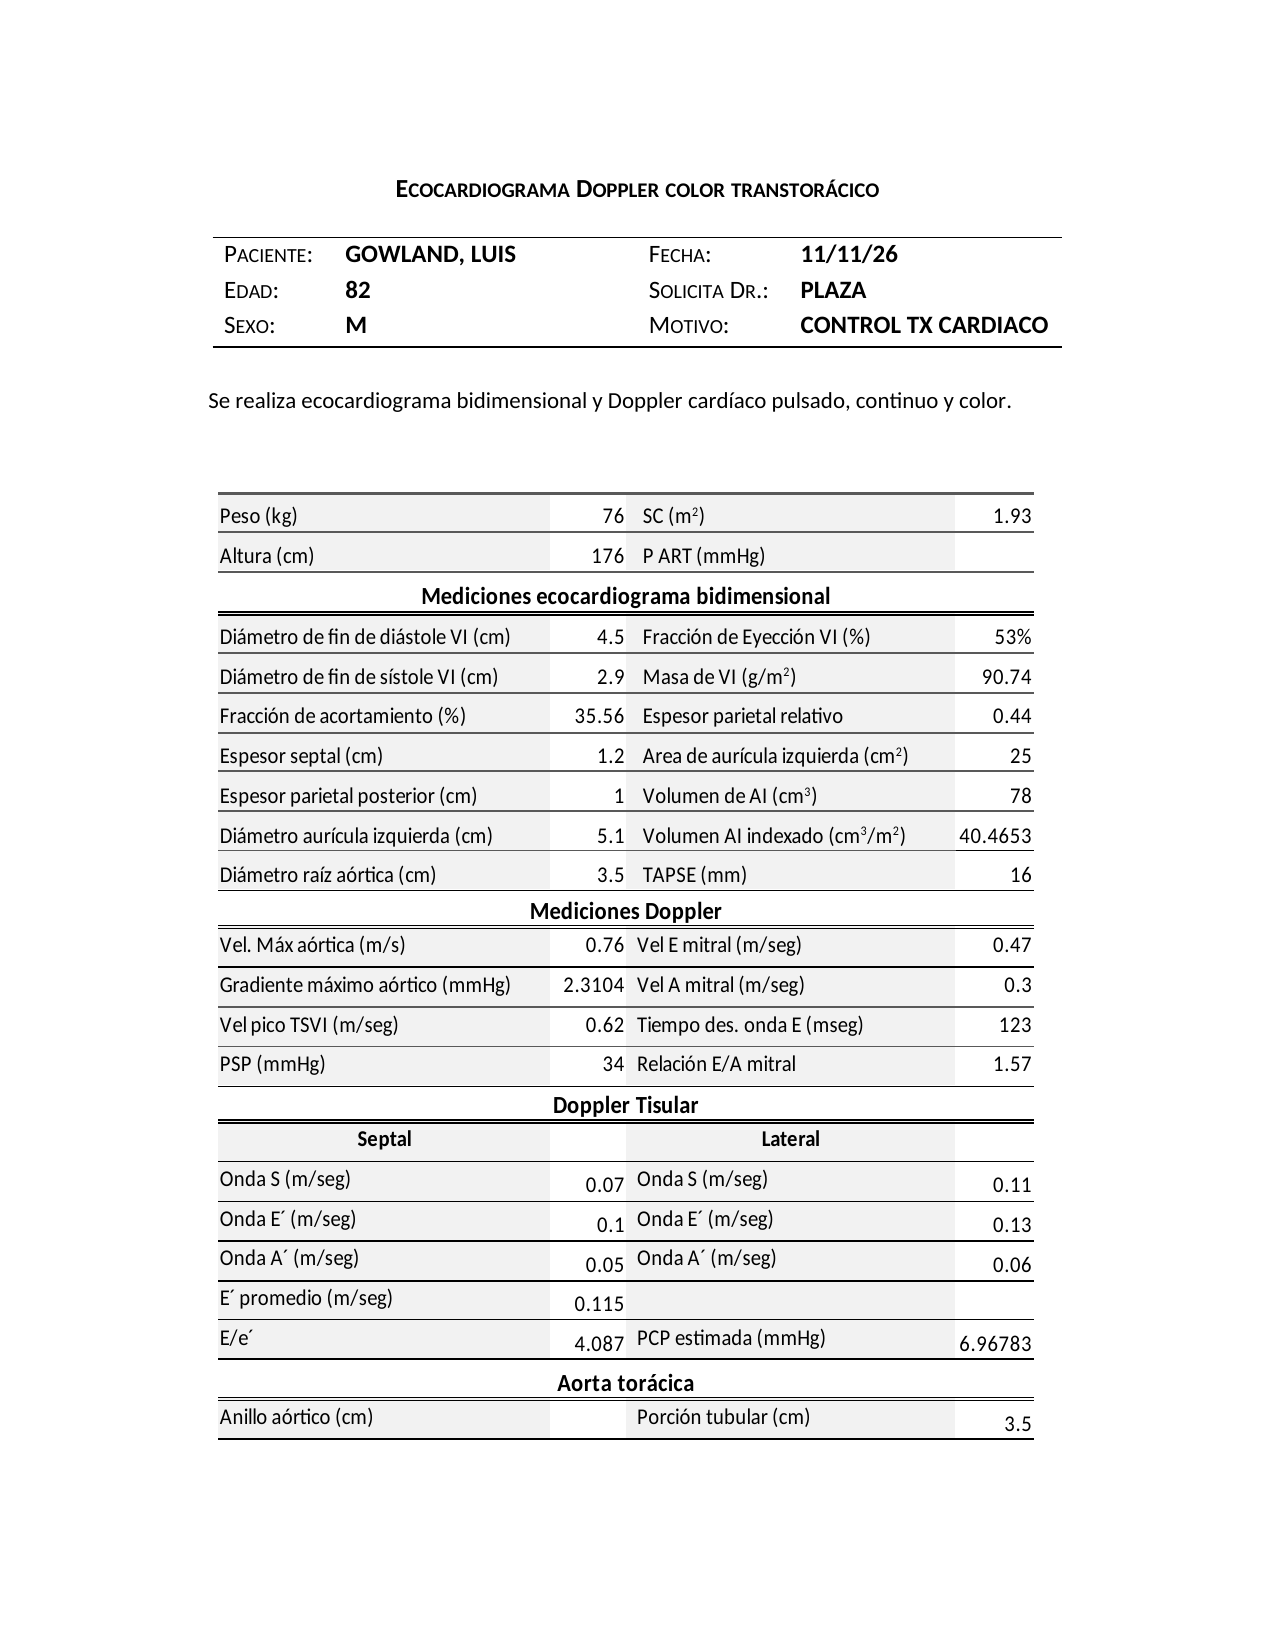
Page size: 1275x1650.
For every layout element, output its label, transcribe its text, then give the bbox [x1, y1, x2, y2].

table_cell 01/02/18 [789, 238, 1062, 274]
table_cell Solicita Dr.: [638, 274, 789, 309]
table_cell Paciente: [213, 238, 334, 274]
table_cell Edad: [213, 274, 334, 309]
table_cell PLAZA [789, 274, 1062, 309]
table_cell Motivo: [638, 309, 789, 346]
table_cell Sexo: [213, 309, 334, 346]
table_header Ecocardiograma Doppler color transtorácico [213, 171, 1062, 237]
table_cell GOWLAND, LUIS [334, 238, 637, 274]
table_cell 82 [334, 274, 637, 309]
table_cell Fecha: [638, 238, 789, 274]
table_cell M [334, 309, 637, 346]
table_cell CONTROL TX CARDIACO [789, 309, 1062, 346]
text Se realiza ecocardiograma bidimensional y Doppler cardíaco pulsado, continuo y color. [177, 386, 1098, 414]
